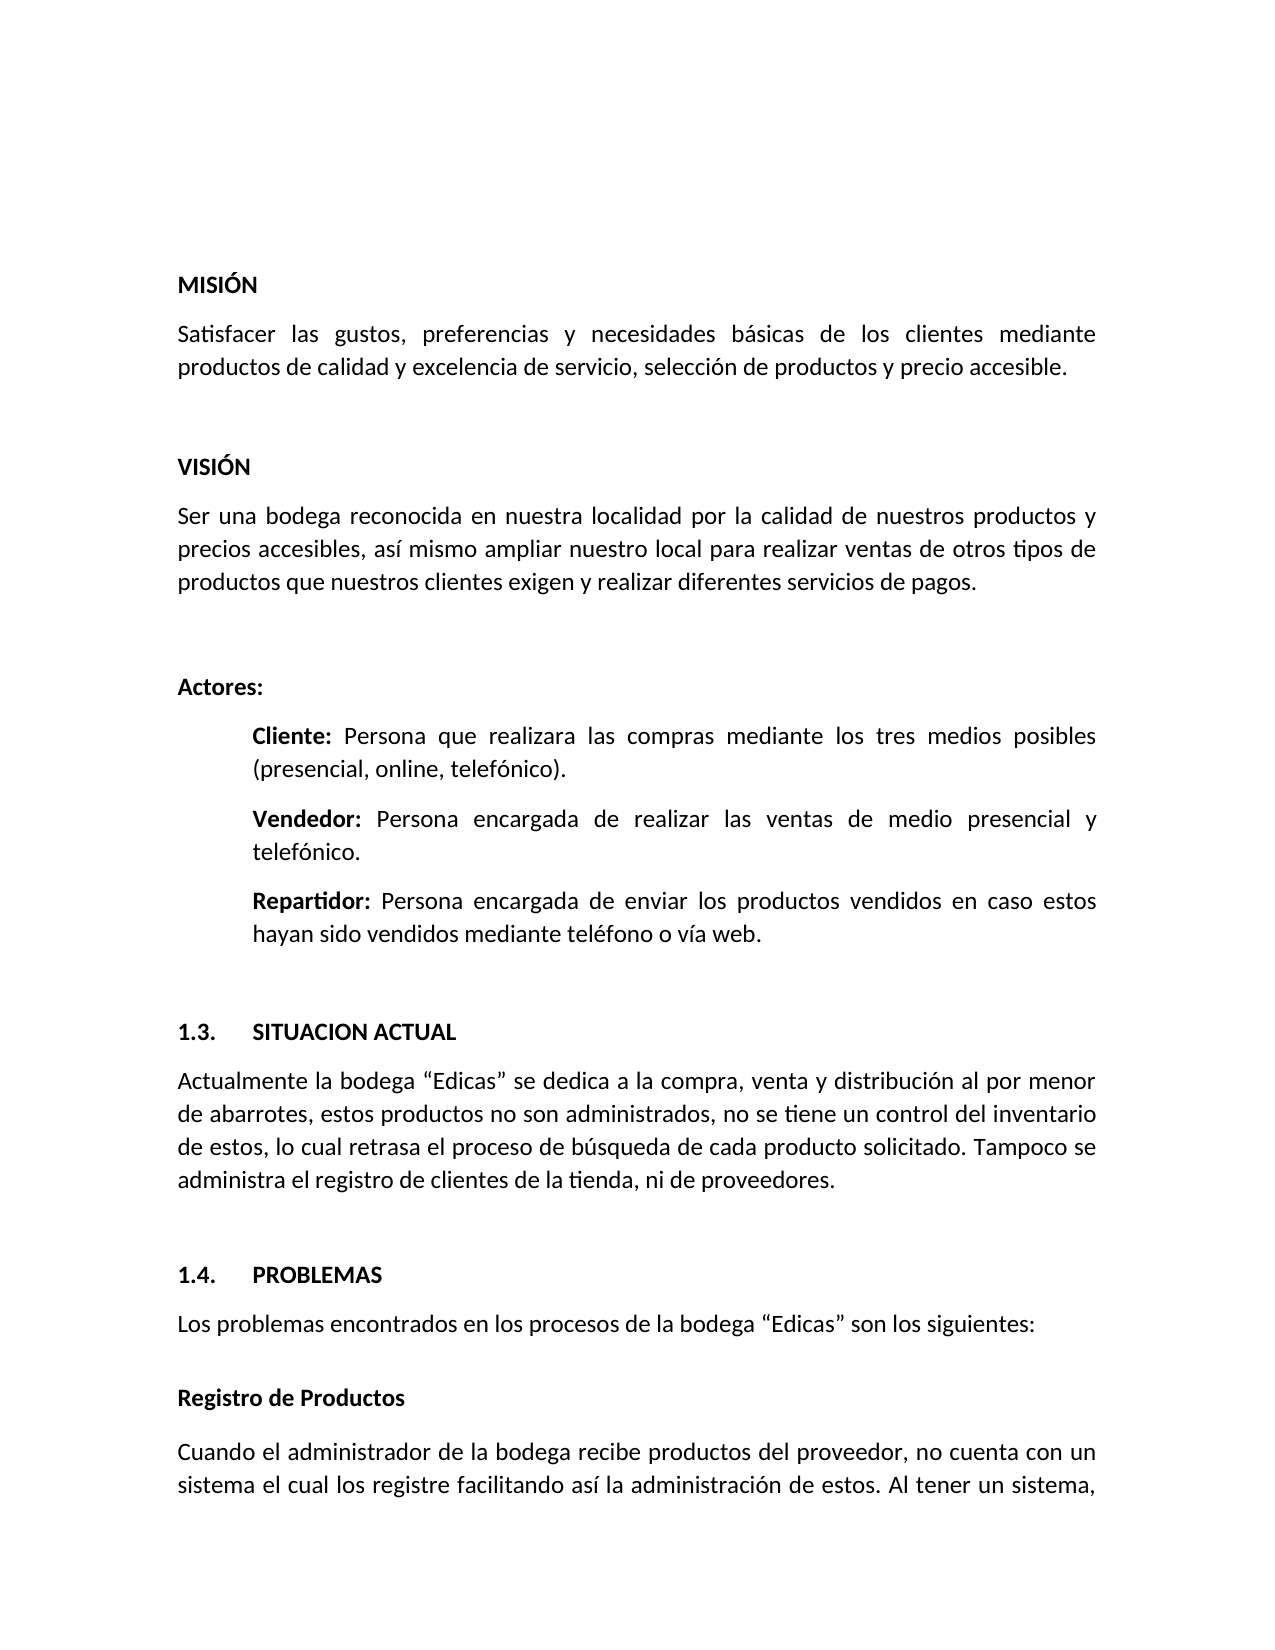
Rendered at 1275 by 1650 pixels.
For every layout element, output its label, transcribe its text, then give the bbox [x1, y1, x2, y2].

text Actualmente la bodega “Edicas” se dedica a la compra, venta y distribución al por menor de abarrotes, estos productos no son administrados, no se tiene un control del inventario de estos, lo cual retrasa el proceso de búsqueda de cada producto solicitado. Tampoco se administra el registro de clientes de la tienda, ni de proveedores. [177, 1065, 1098, 1195]
subtitle SITUACION ACTUAL [177, 1016, 1098, 1046]
text MISIÓN [177, 269, 1098, 299]
text Registro de Productos [177, 1382, 1098, 1412]
text Repartidor: Persona encargada de enviar los productos vendidos en caso estos hayan sido vendidos mediante teléfono o vía web. [252, 885, 1098, 949]
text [177, 1436, 1098, 1500]
text Vendedor: Persona encargada de realizar las ventas de medio presencial y telefónico. [252, 803, 1098, 866]
text Satisfacer las gustos, preferencias y necesidades básicas de los clientes mediante productos de calidad y excelencia de servicio, selección de productos y precio accesible. [177, 319, 1098, 382]
text VISIÓN [177, 451, 1098, 481]
subtitle PROBLEMAS [177, 1259, 1098, 1289]
text Actores: [177, 671, 1098, 701]
text Los problemas encontrados en los procesos de la bodega “Edicas” son los siguientes: [177, 1308, 1098, 1339]
text Cliente: Persona que realizara las compras mediante los tres medios posibles (presencial, online, telefónico). [252, 720, 1098, 784]
text Ser una bodega reconocida en nuestra localidad por la calidad de nuestros productos y precios accesibles, así mismo ampliar nuestro local para realizar ventas de otros tipos de productos que nuestros clientes exigen y realizar diferentes servicios de pagos. [177, 500, 1098, 597]
